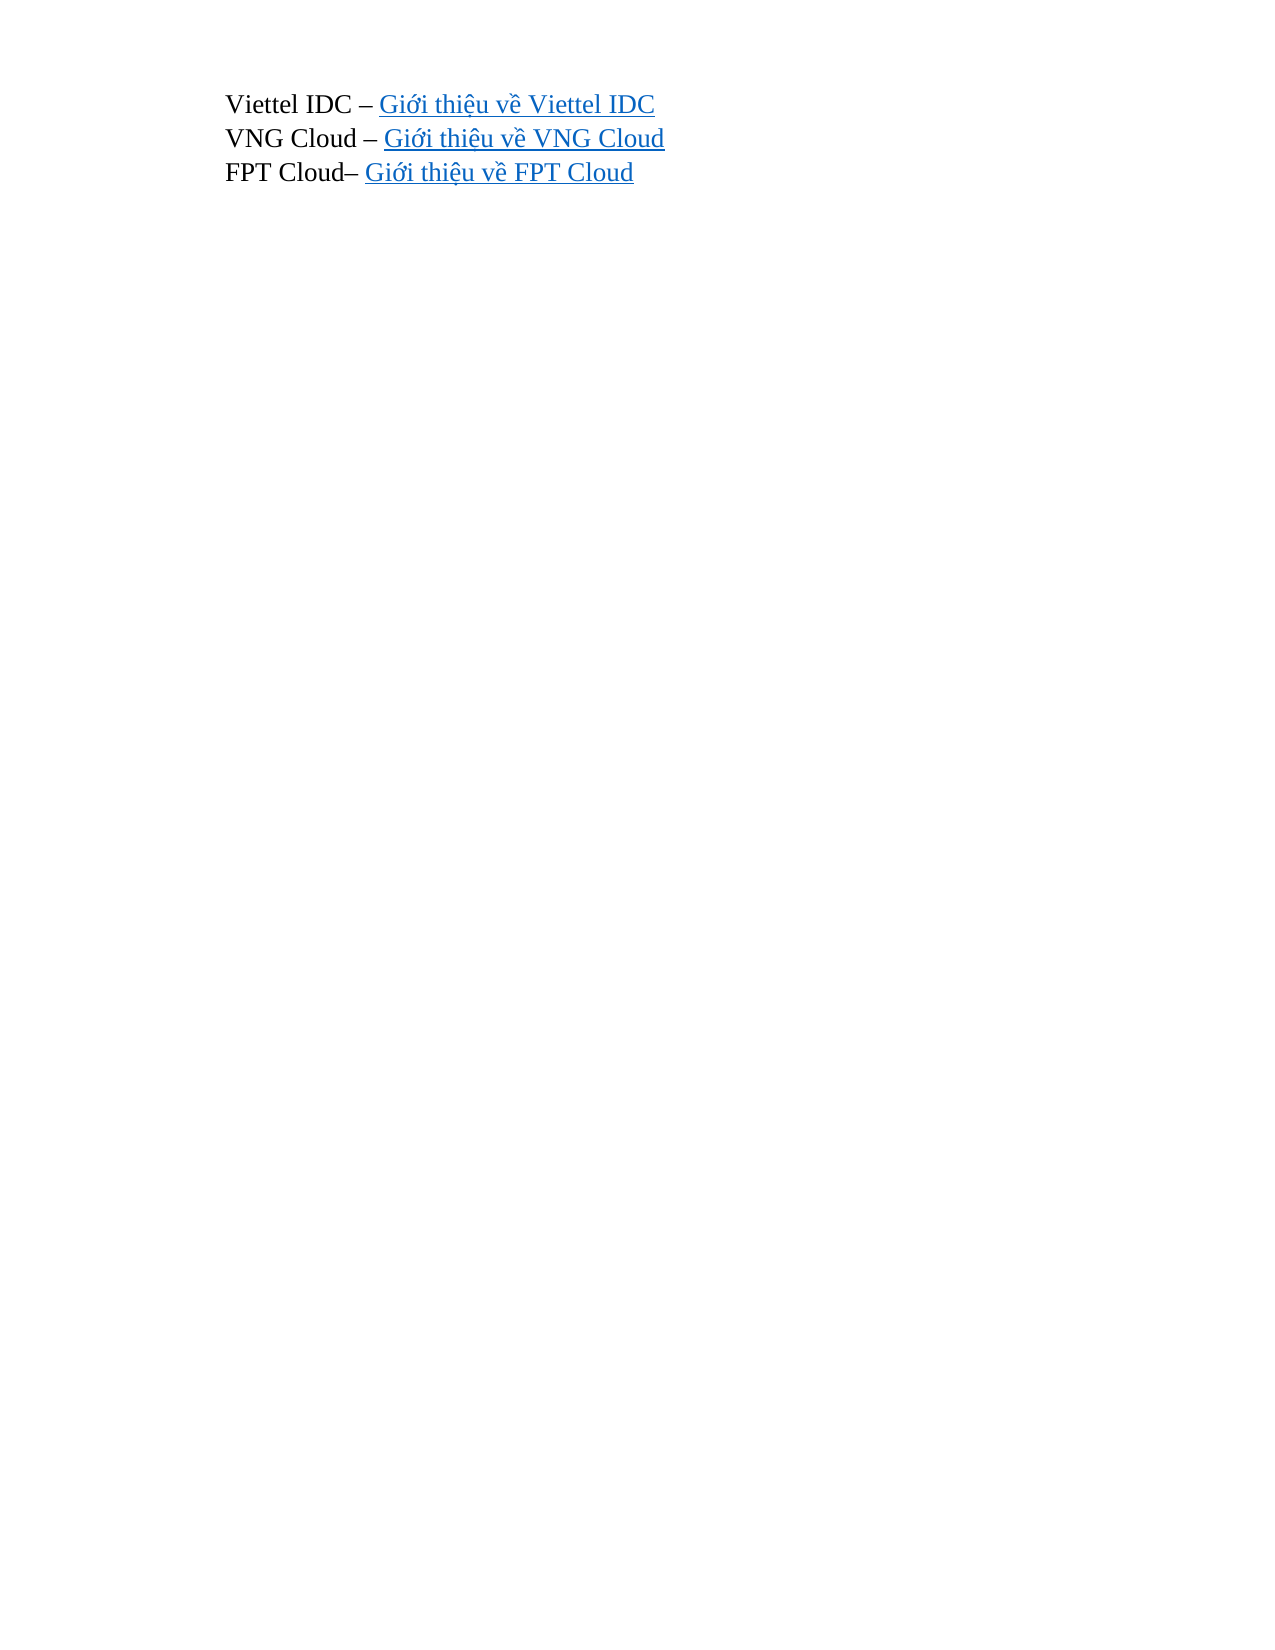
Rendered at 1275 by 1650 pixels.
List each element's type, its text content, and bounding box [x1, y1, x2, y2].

list VNG Cloud – Giới thiệu về VNG Cloud [225, 122, 1125, 153]
list FPT Cloud– Giới thiệu về FPT Cloud [225, 156, 1125, 187]
list Viettel IDC – Giới thiệu về Viettel IDC [225, 89, 1125, 120]
